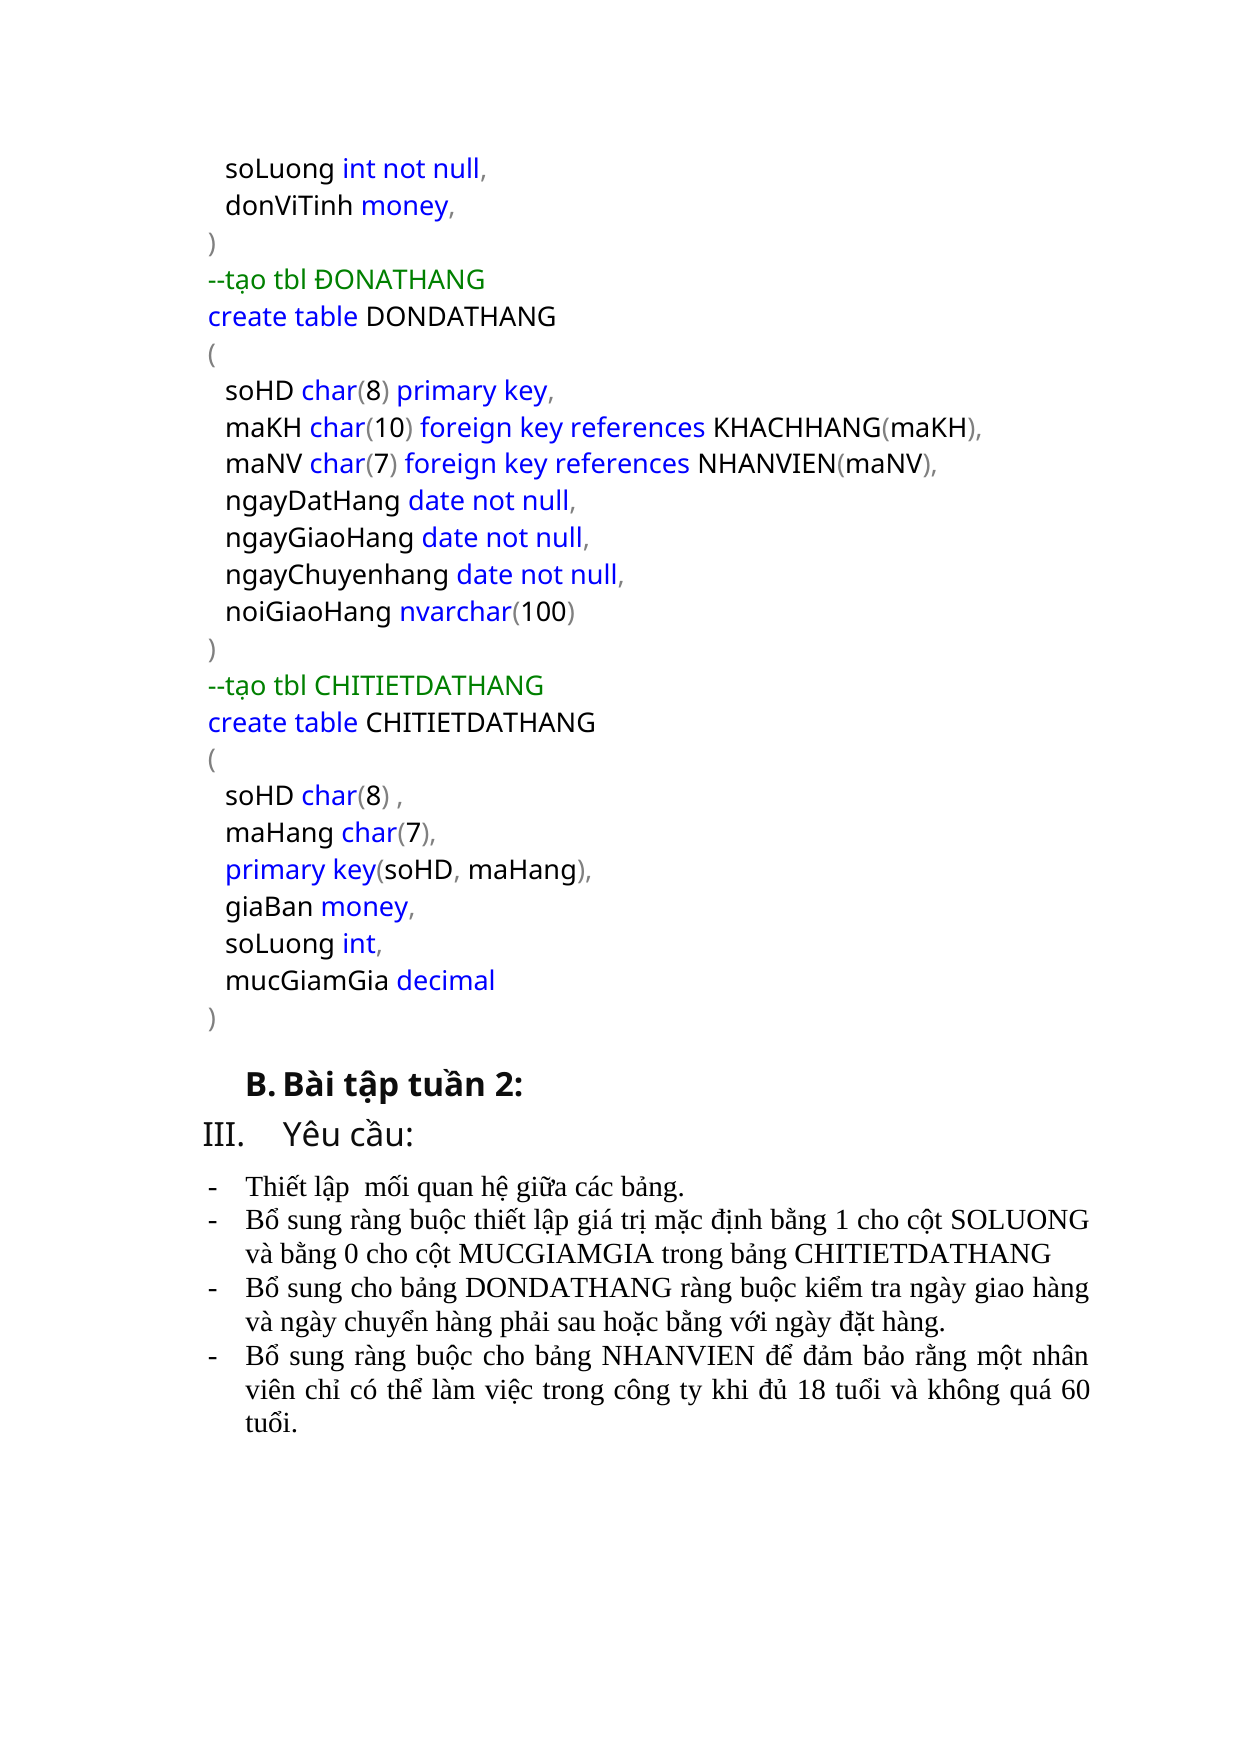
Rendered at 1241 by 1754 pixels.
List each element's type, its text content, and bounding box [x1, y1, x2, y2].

list Thiết lập mối quan hệ giữa các bảng. [208, 1169, 1090, 1202]
text ) [208, 629, 1090, 666]
text donViTinh money, [208, 187, 1090, 224]
subtitle Yêu cầu: [245, 1110, 1090, 1156]
text soHD char(8) primary key, [208, 371, 1090, 408]
text soLuong int, [208, 924, 1090, 961]
list Bổ sung ràng buộc cho bảng NHANVIEN để đảm bảo rằng một nhân viên chỉ có thể làm việc trong công ty khi đủ 18 tuổi và không quá 60 tuổi. [208, 1338, 1090, 1439]
text ) [208, 998, 1090, 1035]
text soHD char(8) , [208, 777, 1090, 814]
text maHang char(7), [208, 814, 1090, 851]
text --tạo tbl CHITIETDATHANG [208, 666, 1090, 703]
text noiGiaoHang nvarchar(100) [208, 592, 1090, 629]
list Bổ sung cho bảng DONDATHANG ràng buộc kiểm tra ngày giao hàng và ngày chuyển hàng phải sau hoặc bằng với ngày đặt hàng. [208, 1270, 1090, 1338]
text primary key(soHD, maHang), [208, 851, 1090, 887]
text mucGiamGia decimal [208, 961, 1090, 998]
text giaBan money, [208, 887, 1090, 924]
text ) [208, 224, 1090, 261]
text --tạo tbl ĐONATHANG [208, 261, 1090, 297]
text ngayChuyenhang date not null, [208, 556, 1090, 592]
text ngayGiaoHang date not null, [208, 519, 1090, 556]
text ( [208, 334, 1090, 371]
text soLuong int not null, [208, 150, 1090, 187]
text create table CHITIETDATHANG [208, 703, 1090, 740]
subtitle Bài tập tuần 2: [244, 1060, 1090, 1106]
text maKH char(10) foreign key references KHACHHANG(maKH), [208, 408, 1090, 445]
list Bổ sung ràng buộc thiết lập giá trị mặc định bằng 1 cho cột SOLUONG và bằng 0 cho cột MUCGIAMGIA trong bảng CHITIETDATHANG [208, 1202, 1090, 1270]
text maNV char(7) foreign key references NHANVIEN(maNV), [208, 445, 1090, 482]
text create table DONDATHANG [208, 297, 1090, 334]
text ( [208, 740, 1090, 777]
text ngayDatHang date not null, [208, 482, 1090, 519]
